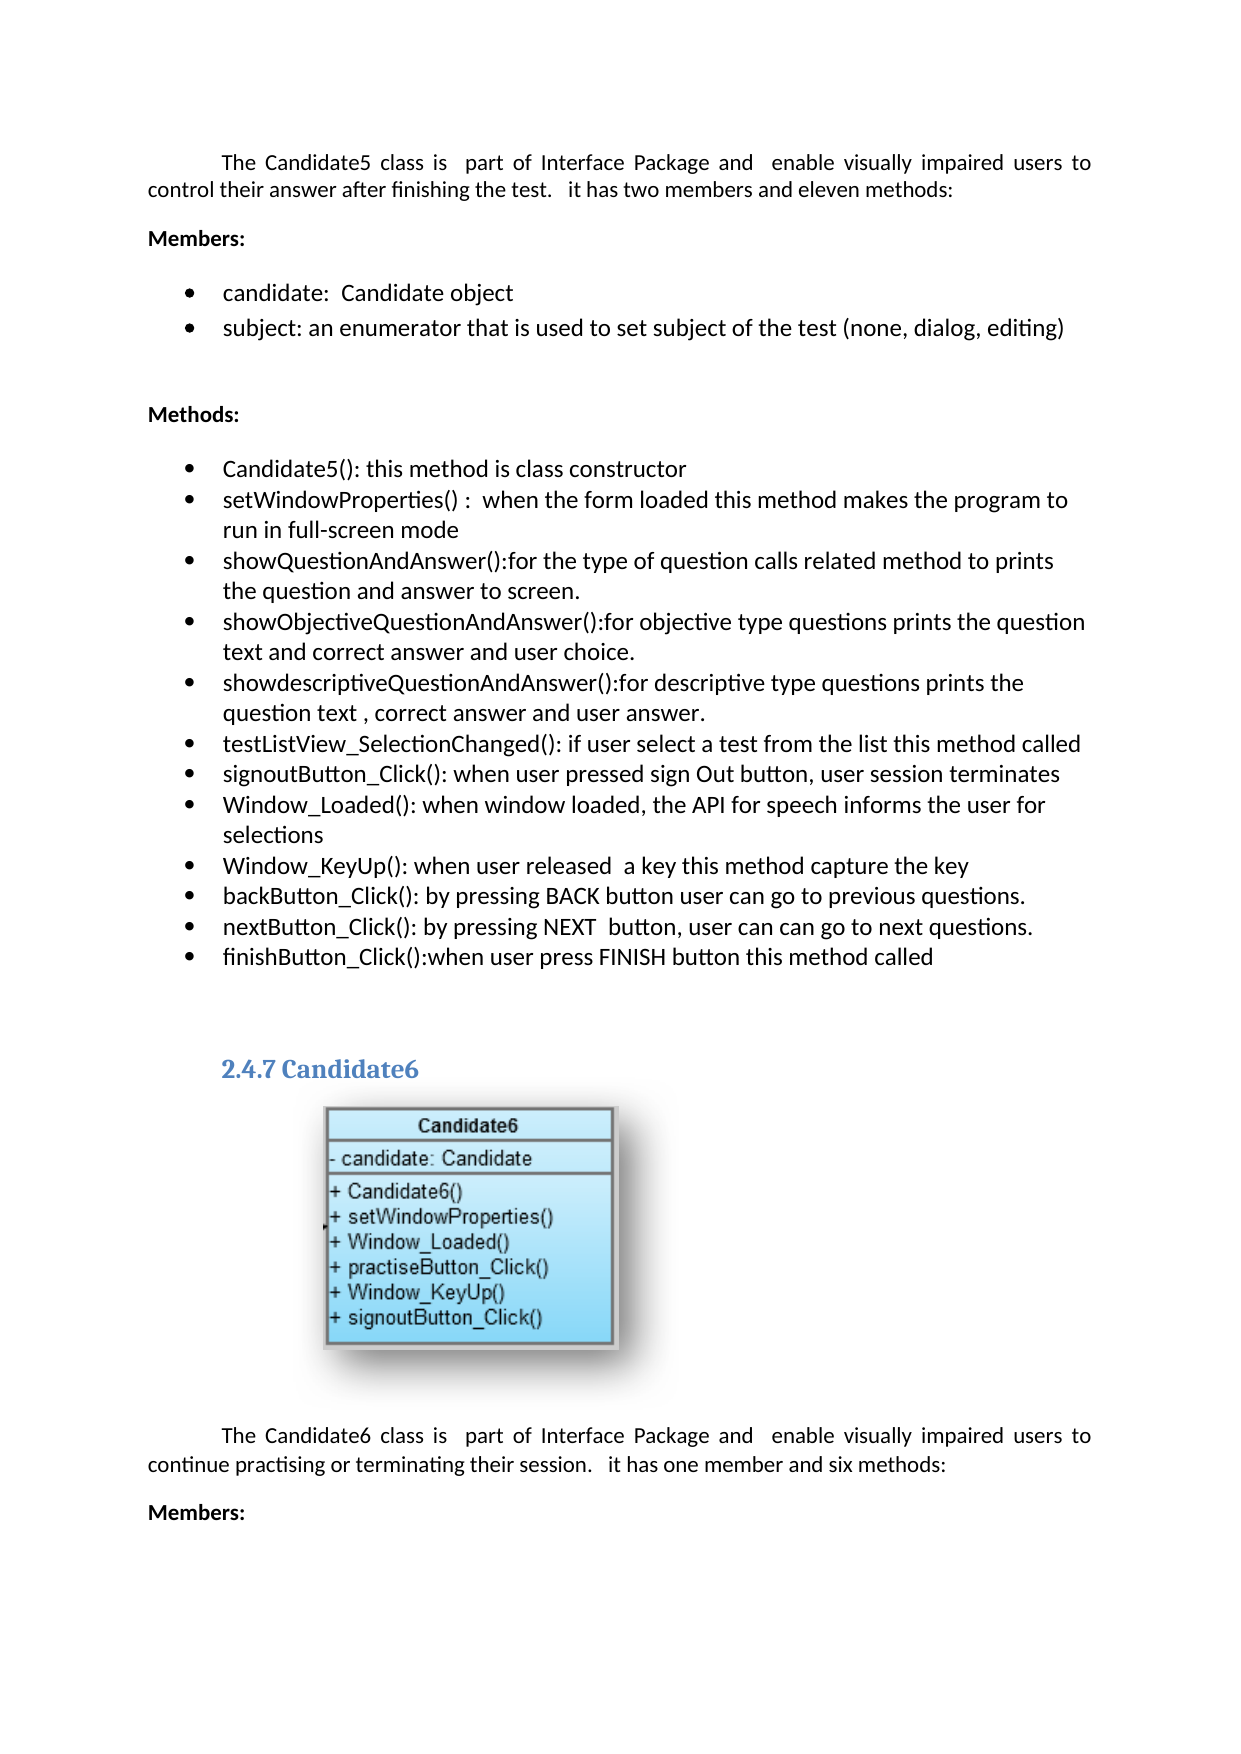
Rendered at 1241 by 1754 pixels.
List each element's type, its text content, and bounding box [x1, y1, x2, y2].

text The Candidate5 class is part of Interface Package and enable visually impaired users to control their answer after finishing the test. it has two members and eleven methods: [148, 148, 1093, 204]
subtitle 2.4.7 Candidate6 [148, 1054, 1093, 1085]
text Members: [148, 224, 1093, 252]
text Methods: [148, 400, 1093, 428]
list backButton_Click(): by pressing BACK button user can go to previous questions. [185, 881, 1093, 911]
text The Candidate6 class is part of Interface Package and enable visually impaired users to continue practising or terminating their session. it has one member and six methods: [148, 1422, 1093, 1478]
picture [323, 1106, 619, 1350]
list showdescriptiveQuestionAndAnswer():for descriptive type questions prints the question text , correct answer and user answer. [185, 667, 1093, 728]
list setWindowProperties() : when the form loaded this method makes the program to run in full-screen mode [185, 484, 1093, 545]
list subject: an enumerator that is used to set subject of the test (none, dialog, editing) [185, 312, 1093, 375]
list finishButton_Click():when user press FINISH button this method called [185, 942, 1093, 972]
list showObjectiveQuestionAndAnswer():for objective type questions prints the question text and correct answer and user choice. [185, 606, 1093, 667]
list Candidate5(): this method is class constructor [185, 453, 1093, 484]
list Window_KeyUp(): when user released a key this method capture the key [185, 850, 1093, 881]
list testListView_SelectionChanged(): if user select a test from the list this method called [185, 728, 1093, 758]
text Members: [148, 1498, 1093, 1527]
list showQuestionAndAnswer():for the type of question calls related method to prints the question and answer to screen. [185, 545, 1093, 606]
list candidate: Candidate object [185, 277, 1093, 308]
list signoutButton_Click(): when user pressed sign Out button, user session terminates [185, 758, 1093, 789]
list Window_Loaded(): when window loaded, the API for speech informs the user for selections [185, 789, 1093, 850]
list nextButton_Click(): by pressing NEXT button, user can can go to next questions. [185, 911, 1093, 942]
